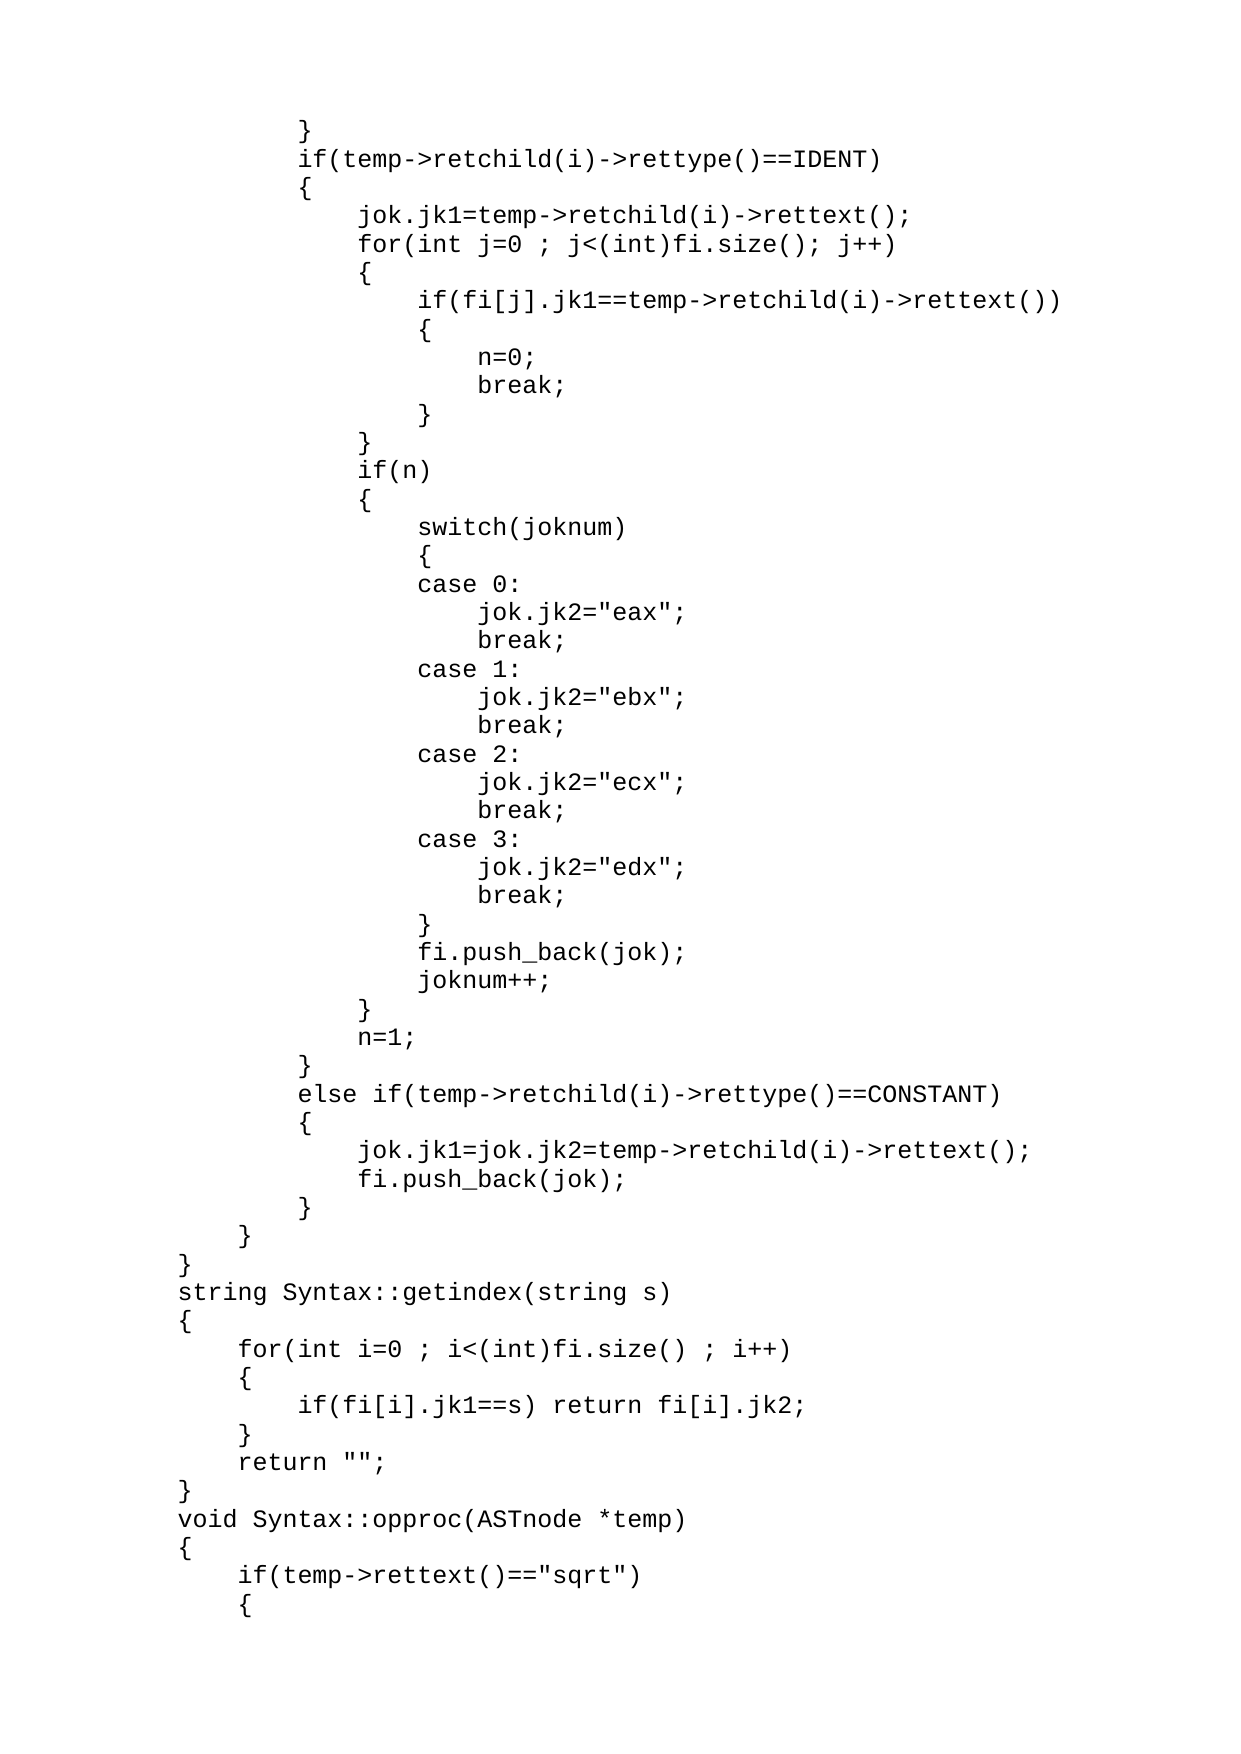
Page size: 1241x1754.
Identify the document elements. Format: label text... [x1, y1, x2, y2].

text joknum++; [177, 968, 1152, 996]
text string Syntax::getindex(string s) [177, 1280, 1152, 1308]
text } [177, 911, 1152, 940]
text { [177, 1535, 1152, 1563]
text case 1: [177, 656, 1152, 685]
text } [177, 996, 1152, 1025]
text { [177, 175, 1152, 203]
text } [177, 1421, 1152, 1450]
text void Syntax::opproc(ASTnode *temp) [177, 1506, 1152, 1535]
text if(temp->retchild(i)->rettype()==IDENT) [177, 146, 1152, 175]
text case 3: [177, 826, 1152, 855]
text { [177, 1591, 1152, 1620]
text { [177, 1365, 1152, 1393]
text for(int j=0 ; j<(int)fi.size(); j++) [177, 231, 1152, 260]
text if(temp->rettext()=="sqrt") [177, 1563, 1152, 1591]
text n=1; [177, 1025, 1152, 1053]
text { [177, 543, 1152, 571]
text { [177, 316, 1152, 345]
text else if(temp->retchild(i)->rettype()==CONSTANT) [177, 1081, 1152, 1110]
text jok.jk2="edx"; [177, 855, 1152, 883]
text return ""; [177, 1450, 1152, 1478]
text case 0: [177, 571, 1152, 600]
text jok.jk2="ebx"; [177, 685, 1152, 713]
text case 2: [177, 741, 1152, 770]
text if(n) [177, 458, 1152, 486]
text } [177, 1053, 1152, 1081]
text if(fi[j].jk1==temp->retchild(i)->rettext()) [177, 288, 1152, 316]
text if(fi[i].jk1==s) return fi[i].jk2; [177, 1393, 1152, 1421]
text n=0; [177, 345, 1152, 373]
text jok.jk1=jok.jk2=temp->retchild(i)->rettext(); [177, 1138, 1152, 1166]
text } [177, 401, 1152, 430]
text jok.jk2="eax"; [177, 600, 1152, 628]
text } [177, 1195, 1152, 1223]
text break; [177, 373, 1152, 401]
text { [177, 1110, 1152, 1138]
text } [177, 1251, 1152, 1280]
text fi.push_back(jok); [177, 1166, 1152, 1195]
text } [177, 430, 1152, 458]
text for(int i=0 ; i<(int)fi.size() ; i++) [177, 1336, 1152, 1365]
text } [177, 1223, 1152, 1251]
text } [177, 1478, 1152, 1506]
text { [177, 260, 1152, 288]
text { [177, 486, 1152, 515]
text jok.jk1=temp->retchild(i)->rettext(); [177, 203, 1152, 231]
text jok.jk2="ecx"; [177, 770, 1152, 798]
text switch(joknum) [177, 515, 1152, 543]
text break; [177, 628, 1152, 656]
text fi.push_back(jok); [177, 940, 1152, 968]
text { [177, 1308, 1152, 1336]
text break; [177, 883, 1152, 911]
text } [177, 118, 1152, 146]
text break; [177, 798, 1152, 826]
text break; [177, 713, 1152, 741]
